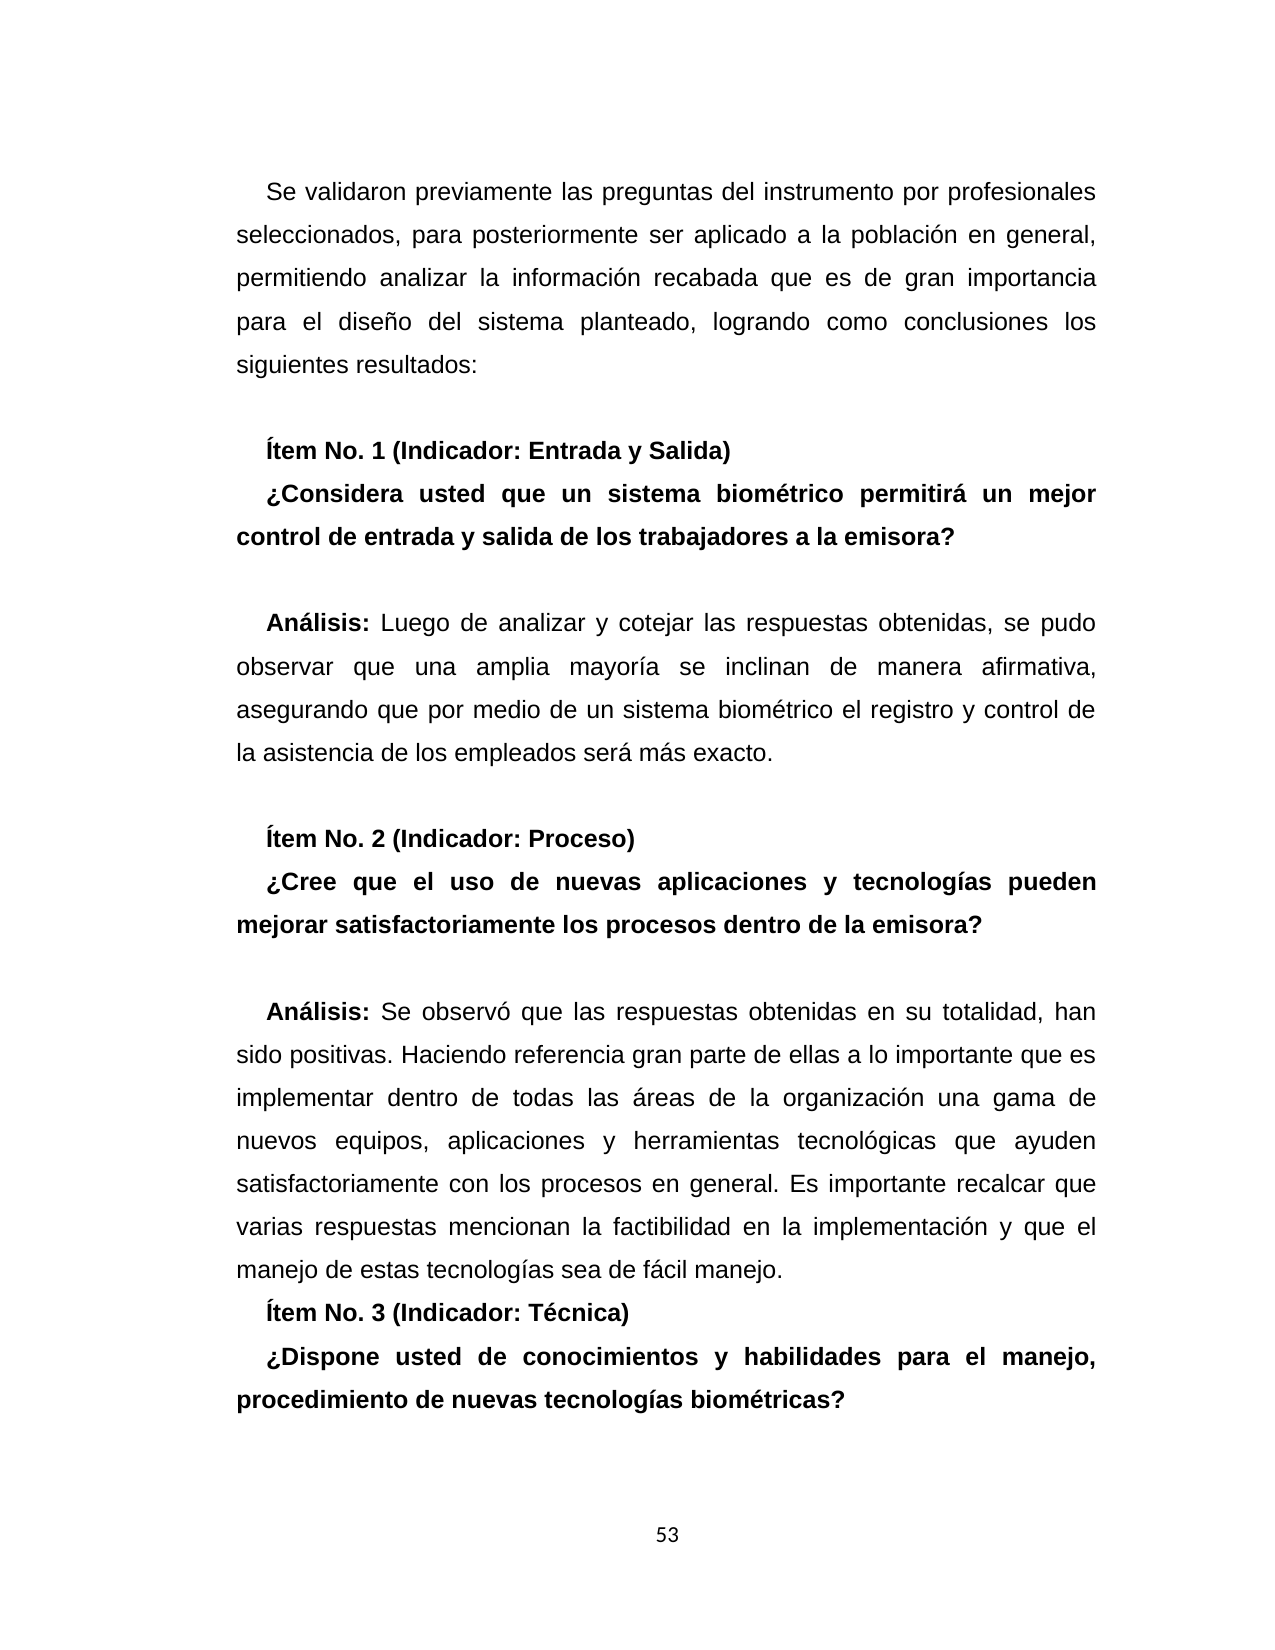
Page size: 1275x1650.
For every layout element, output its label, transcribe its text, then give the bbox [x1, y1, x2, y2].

text Ítem No. 3 (Indicador: Técnica) [236, 1298, 1098, 1327]
text ¿Dispone usted de conocimientos y habilidades para el manejo, procedimiento de nuevas tecnologías biométricas? [236, 1342, 1098, 1413]
text Análisis: Se observó que las respuestas obtenidas en su totalidad, han sido positivas. Haciendo referencia gran parte de ellas a lo importante que es implementar dentro de todas las áreas de la organización una gama de nuevos equipos, aplicaciones y herramientas tecnológicas que ayuden satisfactoriamente con los procesos en general. Es importante recalcar que varias respuestas mencionan la factibilidad en la implementación y que el manejo de estas tecnologías sea de fácil manejo. [236, 997, 1098, 1284]
text ¿Considera usted que un sistema biométrico permitirá un mejor control de entrada y salida de los trabajadores a la emisora? [236, 479, 1098, 551]
text Ítem No. 1 (Indicador: Entrada y Salida) [236, 436, 1098, 465]
text Análisis: Luego de analizar y cotejar las respuestas obtenidas, se pudo observar que una amplia mayoría se inclinan de manera afirmativa, asegurando que por medio de un sistema biométrico el registro y control de la asistencia de los empleados será más exacto. [236, 608, 1098, 767]
text Ítem No. 2 (Indicador: Proceso) [236, 824, 1098, 853]
text Se validaron previamente las preguntas del instrumento por profesionales seleccionados, para posteriormente ser aplicado a la población en general, permitiendo analizar la información recabada que es de gran importancia para el diseño del sistema planteado, logrando como conclusiones los siguientes resultados: [236, 177, 1098, 378]
text ¿Cree que el uso de nuevas aplicaciones y tecnologías pueden mejorar satisfactoriamente los procesos dentro de la emisora? [236, 867, 1098, 939]
